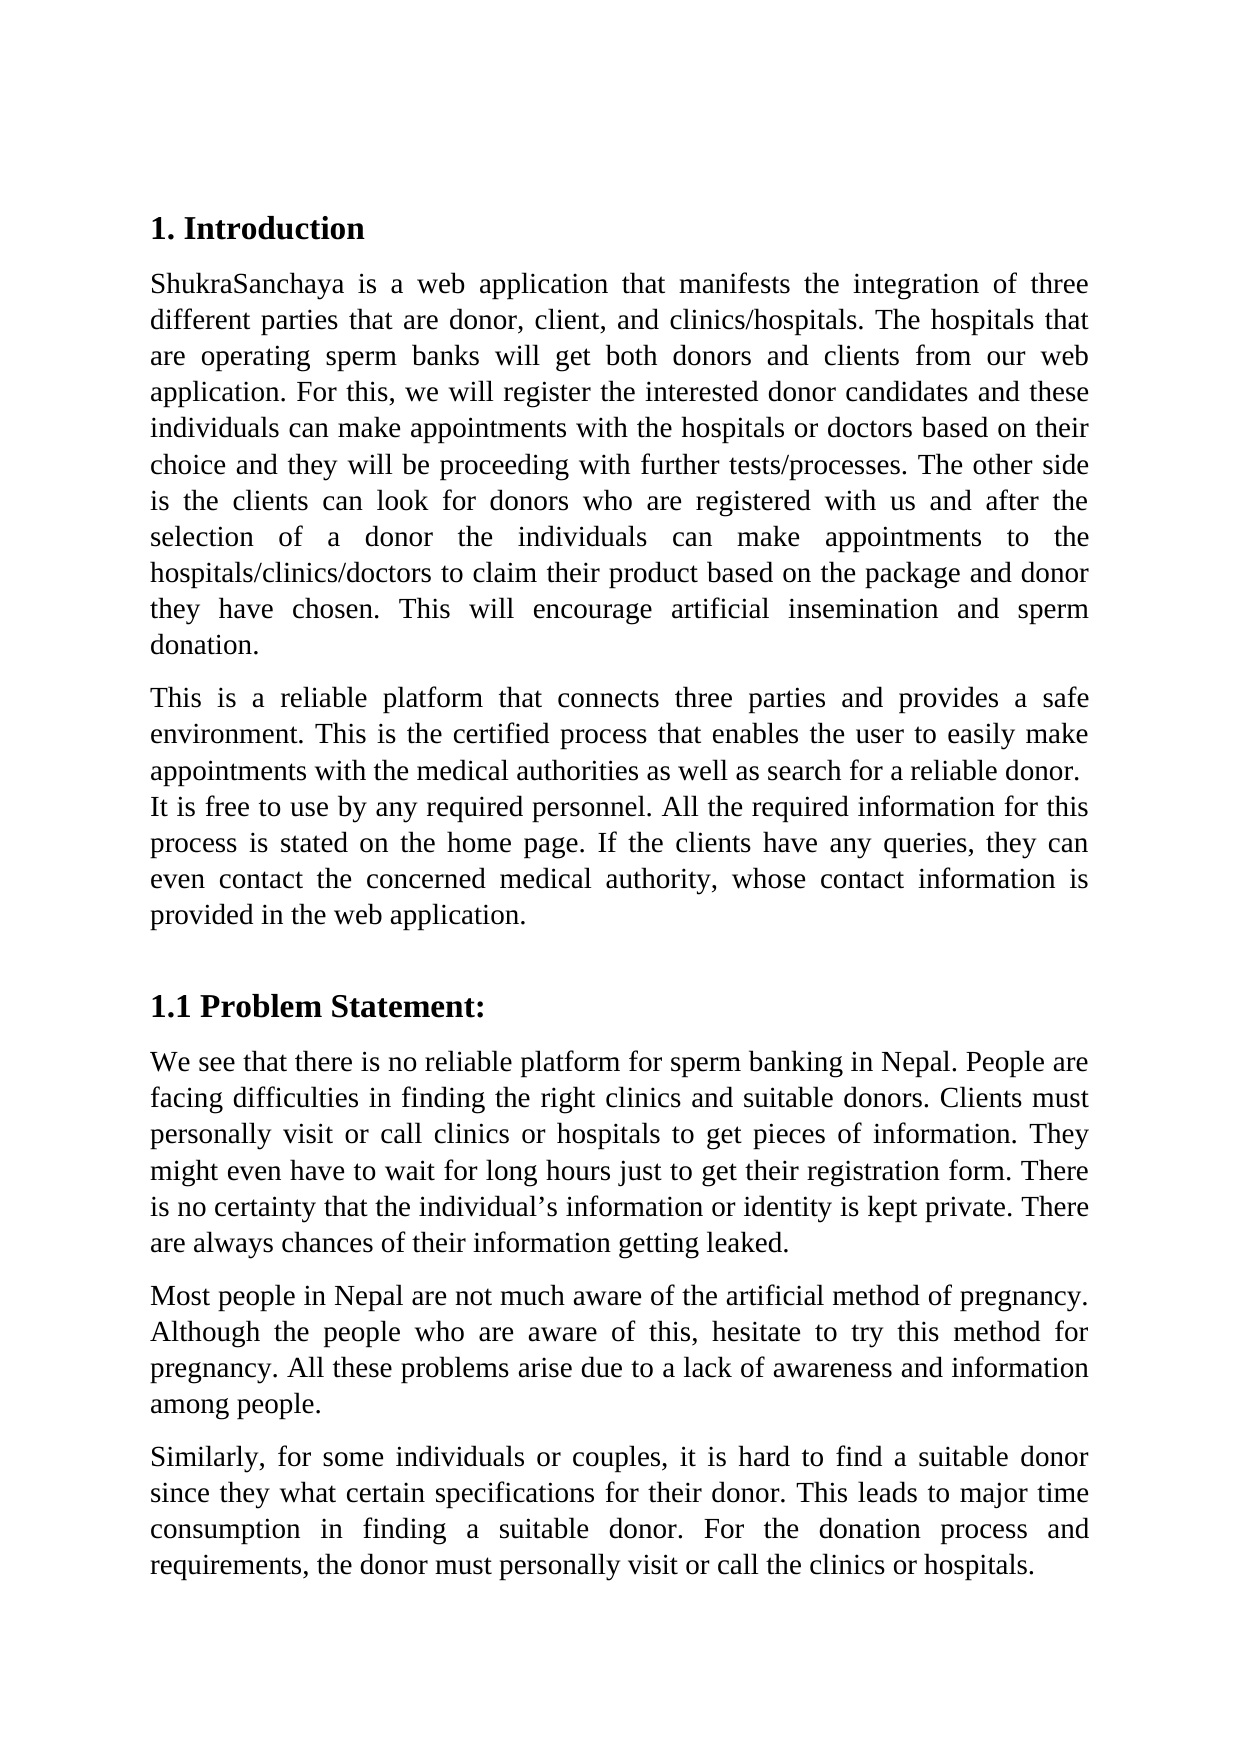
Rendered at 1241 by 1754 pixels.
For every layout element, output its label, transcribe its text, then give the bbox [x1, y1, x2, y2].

text Similarly, for some individuals or couples, it is hard to find a suitable donor since they what certain specifications for their donor. This leads to major time consumption in finding a suitable donor. For the donation process and requirements, the donor must personally visit or call the clinics or hospitals. [150, 1439, 1090, 1581]
text This is a reliable platform that connects three parties and provides a safe environment. This is the certified process that enables the user to easily make appointments with the medical authorities as well as search for a reliable donor. [150, 680, 1090, 786]
text It is free to use by any required personnel. All the required information for this process is stated on the home page. If the clients have any queries, they can even contact the concerned medical authority, whose contact information is provided in the web application. [150, 789, 1090, 931]
text We see that there is no reliable platform for sperm banking in Nepal. People are facing difficulties in finding the right clinics and suitable donors. Clients must personally visit or call clinics or hospitals to get pieces of information. They might even have to wait for long hours just to get their registration form. There is no certainty that the individual’s information or identity is kept private. There are always chances of their information getting leaked. [150, 1044, 1090, 1258]
text 1.1 Problem Statement: [150, 986, 1090, 1024]
text 1. Introduction [150, 208, 1090, 246]
text ShukraSanchaya is a web application that manifests the integration of three different parties that are donor, client, and clinics/hospitals. The hospitals that are operating sperm banks will get both donors and clients from our web application. For this, we will register the interested donor candidates and these individuals can make appointments with the hospitals or doctors based on their choice and they will be proceeding with further tests/processes. The other side is the clients can look for donors who are registered with us and after the selection of a donor the individuals can make appointments to the hospitals/clinics/doctors to claim their product based on the package and donor they have chosen. This will encourage artificial insemination and sperm donation. [150, 266, 1090, 661]
text Most people in Nepal are not much aware of the artificial method of pregnancy. Although the people who are aware of this, hesitate to try this method for pregnancy. All these problems arise due to a lack of awareness and information among people. [150, 1278, 1090, 1420]
